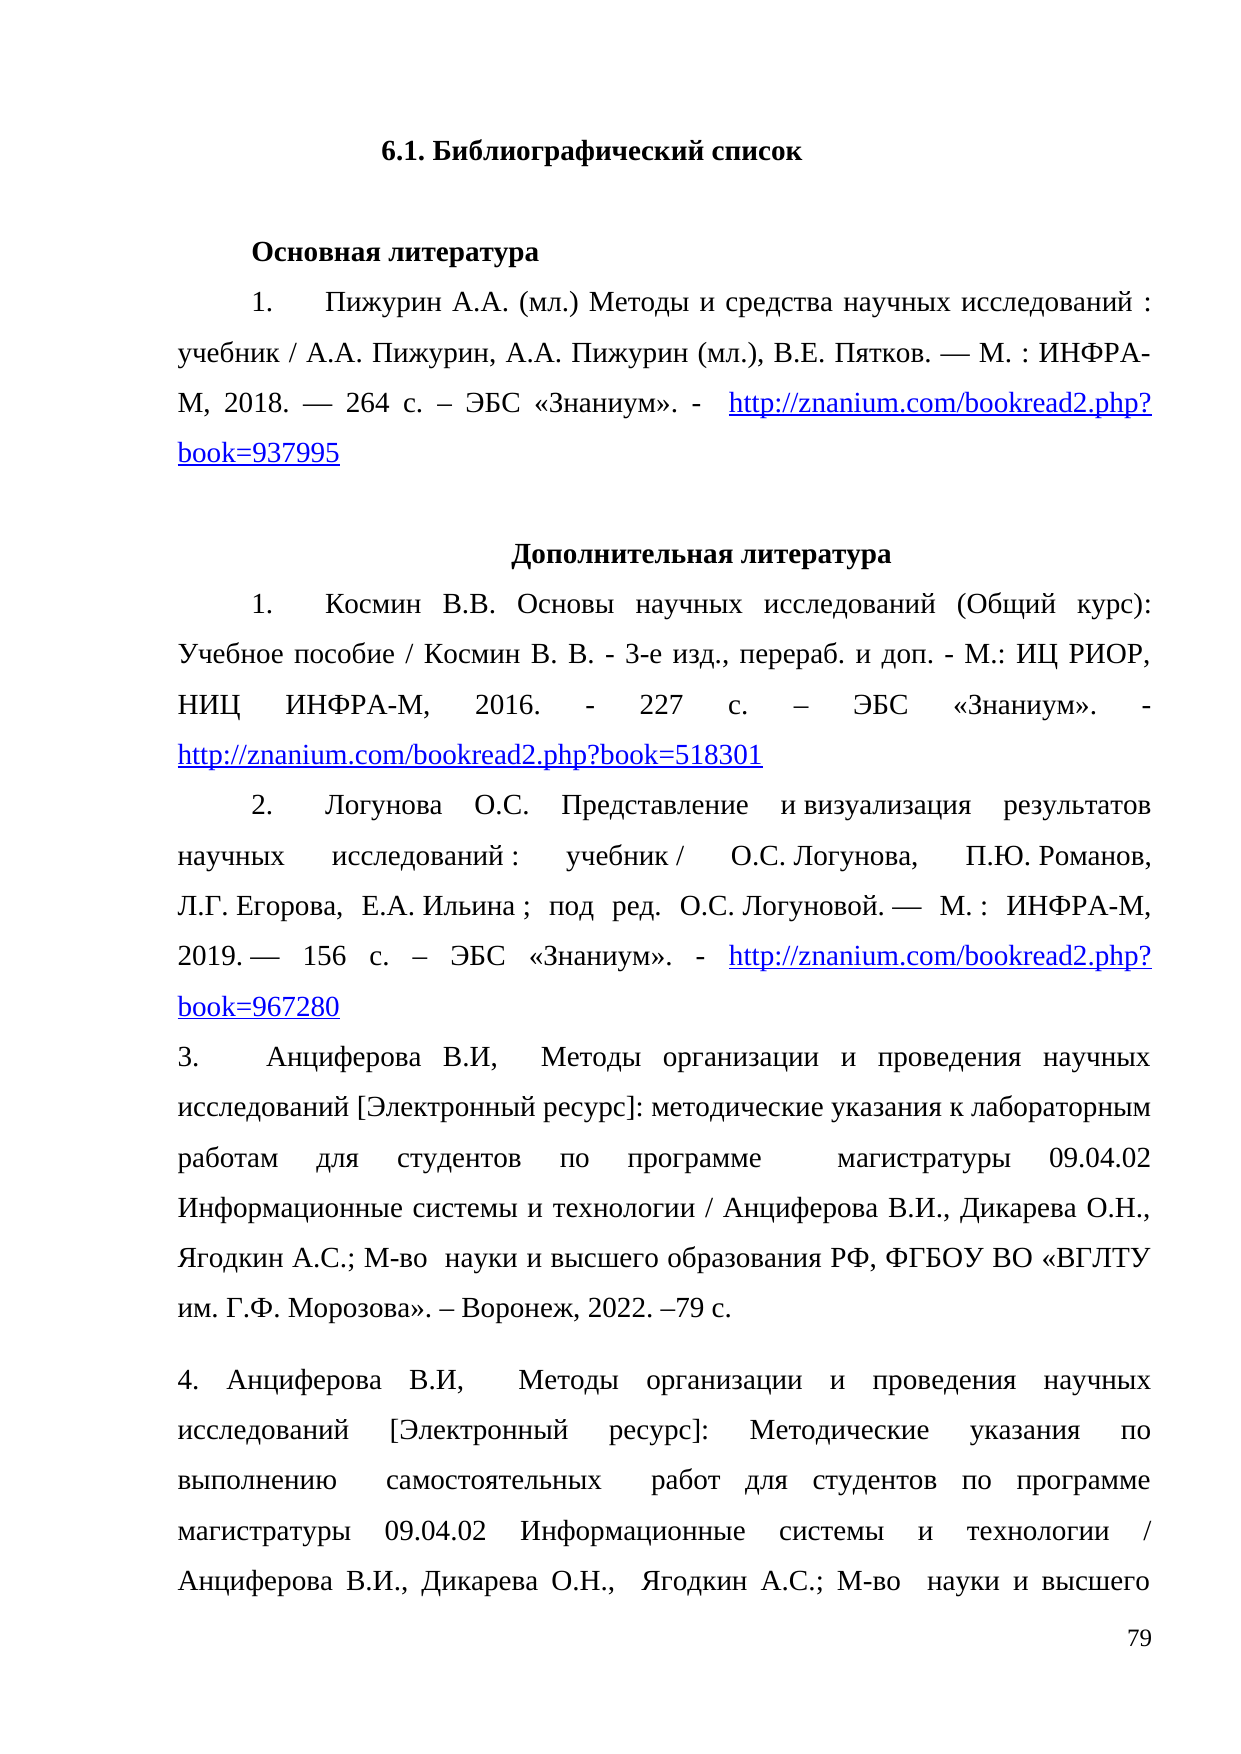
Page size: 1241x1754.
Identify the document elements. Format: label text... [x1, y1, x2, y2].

list Космин В.В. Основы научных исследований (Общий курс): Учебное пособие / Космин В. В. - 3-е изд., перераб. и доп. - М.: ИЦ РИОР, НИЦ ИНФРА-М, 2016. - 227 с. – ЭБС «Знаниум». - http://znanium.com/bookread2.php?book=518301 [177, 586, 1152, 771]
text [177, 1362, 1152, 1597]
list Пижурин А.А. (мл.) Методы и средства научных исследований : учебник / А.А. Пижурин, А.А. Пижурин (мл.), В.Е. Пятков. — М. : ИНФРА-М, 2018. — 264 с. – ЭБС «Знаниум». - http://znanium.com/bookread2.php?book=937995 [177, 284, 1152, 469]
list Логунова О.С. Представление и визуализация результатов научных исследований : учебник / О.С. Логунова, П.Ю. Романов, Л.Г. Егорова, Е.А. Ильина ; под ред. О.С. Логуновой. — М. : ИНФРА-М, 2019. — 156 с. – ЭБС «Знаниум». - http://znanium.com/bookread2.php?book=967280 [177, 787, 1152, 1022]
text Основная литература [177, 234, 1152, 268]
text Дополнительная литература [177, 536, 1152, 569]
list Анциферова В.И, Методы организации и проведения научных исследований [Электронный ресурс]: методические указания к лабораторным работам для студентов по программе магистратуры 09.04.02 Информационные системы и технологии / Анциферова В.И., Дикарева О.Н., Ягодкин А.С.; М-во науки и высшего образования РФ, ФГБОУ ВО «ВГЛТУ им. Г.Ф. Морозова». – Воронеж, 2022. –79 с. [177, 1039, 1152, 1324]
subtitle 6.1. Библиографический список [307, 133, 1014, 167]
